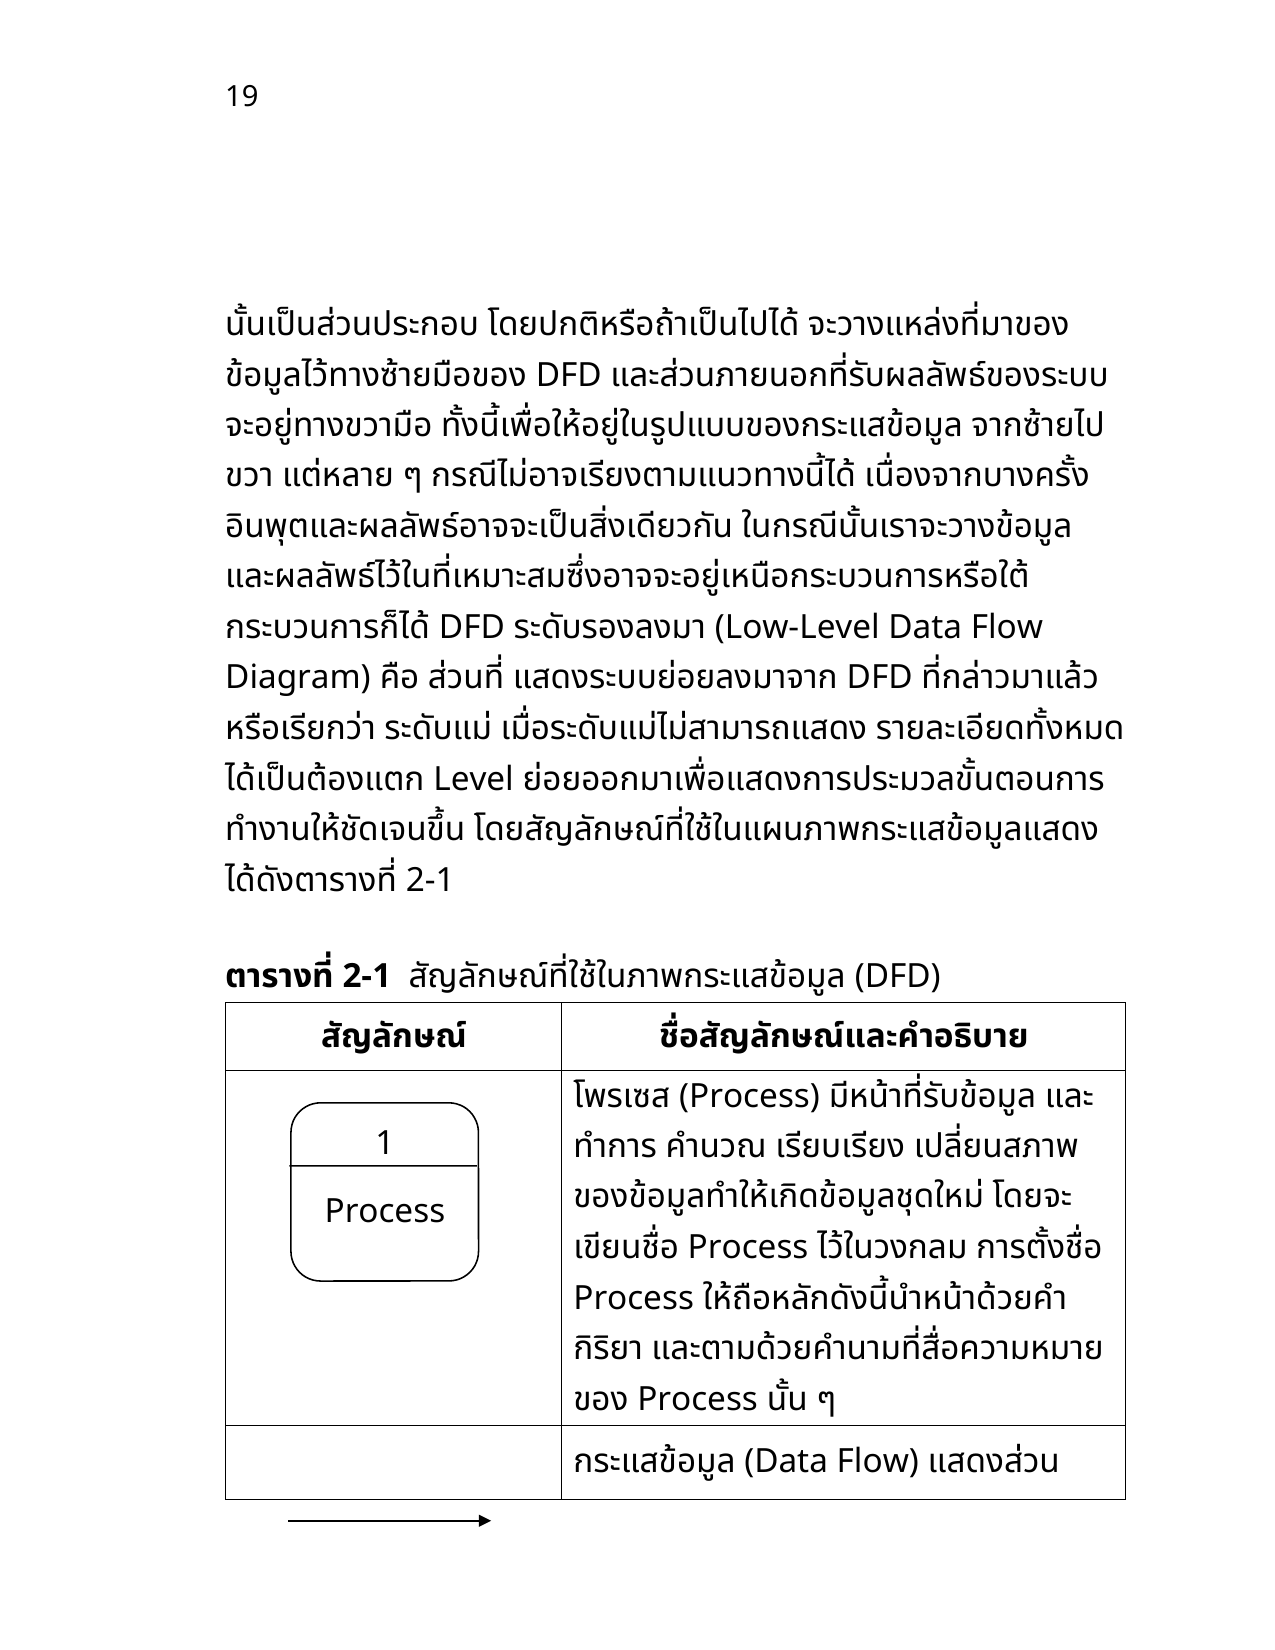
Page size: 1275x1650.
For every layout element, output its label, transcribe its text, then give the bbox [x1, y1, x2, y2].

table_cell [562, 1426, 1125, 1499]
table_cell โพรเซส (Process) มีหน้าที่รับข้อมูล และทำการ คำนวณ เรียบเรียง เปลี่ยนสภาพของข้อมูลทำให้เกิดข้อมูลชุดใหม่ โดยจะเขียนชื่อ Process ไว้ในวงกลม การตั้งชื่อ Process ให้ถือหลักดังนี้นำหน้าด้วยคำ กิริยา และตามด้วยคำนามที่สื่อความหมายของ Process นั้น ๆ [562, 1071, 1125, 1425]
table_cell [226, 1071, 561, 1425]
table_cell [226, 1426, 561, 1499]
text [225, 300, 1125, 906]
text ตารางที่ 2-1 สัญลักษณ์ที่ใช้ในภาพกระแสข้อมูล (DFD) [225, 951, 1125, 1002]
table_header ชื่อสัญลักษณ์และคำอธิบาย [562, 1003, 1125, 1070]
table_header สัญลักษณ์ [226, 1003, 561, 1070]
